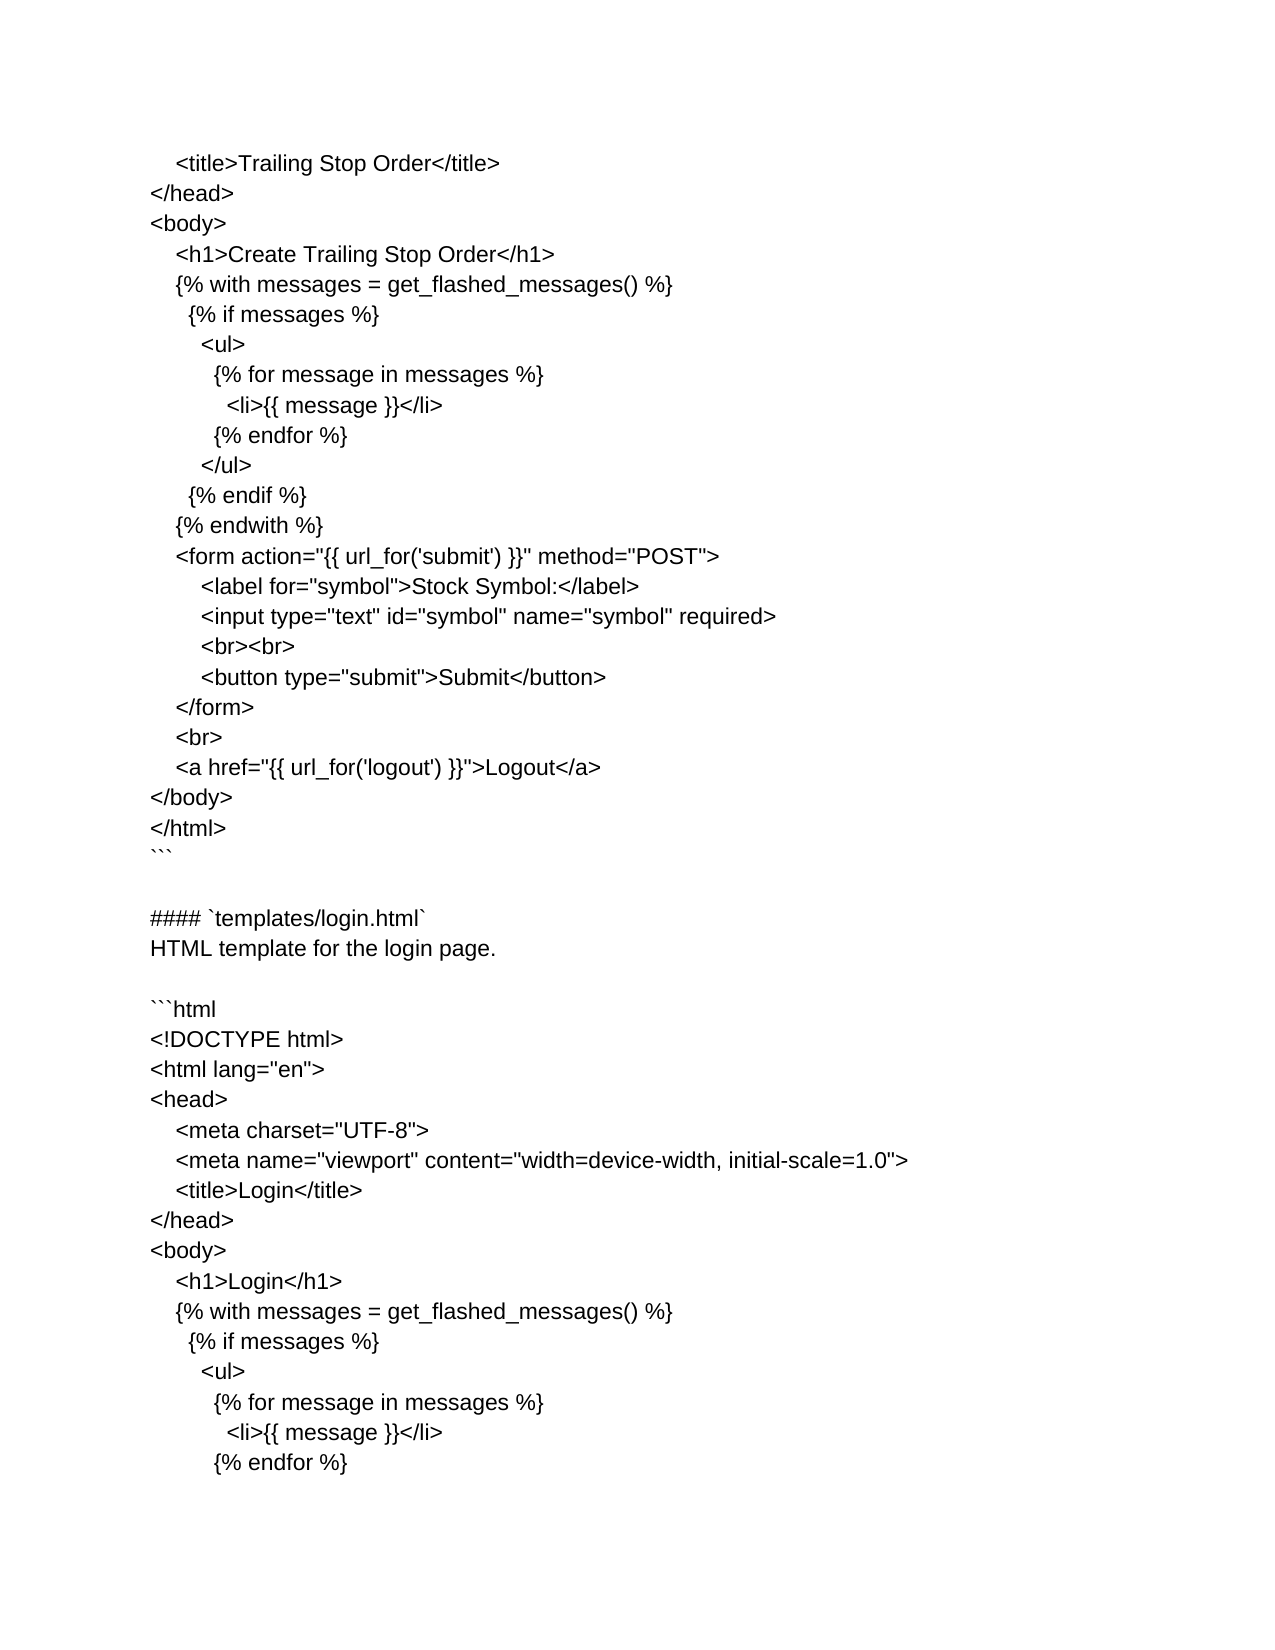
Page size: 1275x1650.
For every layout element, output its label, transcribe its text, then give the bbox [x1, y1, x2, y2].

text <br> [150, 724, 1125, 750]
text <ul> [150, 331, 1125, 358]
text </html> [150, 814, 1125, 841]
text {% endif %} [150, 482, 1125, 509]
text </head> [150, 1207, 1125, 1234]
text {% with messages = get_flashed_messages() %} [150, 271, 1125, 297]
text <meta name="viewport" content="width=device-width, initial-scale=1.0"> [150, 1147, 1125, 1173]
text #### `templates/login.html` [150, 905, 1125, 932]
text <h1>Create Trailing Stop Order</h1> [150, 241, 1125, 267]
text <title>Trailing Stop Order</title> [150, 150, 1125, 176]
text <head> [150, 1086, 1125, 1113]
text {% if messages %} [150, 301, 1125, 327]
text </ul> [150, 452, 1125, 478]
text {% with messages = get_flashed_messages() %} [150, 1298, 1125, 1324]
text ``` [150, 845, 1125, 871]
text <label for="symbol">Stock Symbol:</label> [150, 573, 1125, 599]
text <li>{{ message }}</li> [150, 392, 1125, 418]
text {% endfor %} [150, 422, 1125, 448]
text <!DOCTYPE html> [150, 1026, 1125, 1052]
text <input type="text" id="symbol" name="symbol" required> [150, 603, 1125, 629]
text <meta charset="UTF-8"> [150, 1117, 1125, 1143]
text {% for message in messages %} [150, 1388, 1125, 1415]
text </form> [150, 694, 1125, 720]
text <body> [150, 210, 1125, 237]
text {% if messages %} [150, 1328, 1125, 1354]
text <a href="{{ url_for('logout') }}">Logout</a> [150, 754, 1125, 781]
text <button type="submit">Submit</button> [150, 663, 1125, 690]
text HTML template for the login page. [150, 935, 1125, 962]
text {% endfor %} [150, 1449, 1125, 1475]
text </head> [150, 180, 1125, 207]
text {% for message in messages %} [150, 361, 1125, 388]
text </body> [150, 784, 1125, 811]
text {% endwith %} [150, 512, 1125, 539]
text <body> [150, 1237, 1125, 1264]
text <title>Login</title> [150, 1177, 1125, 1203]
text <br><br> [150, 633, 1125, 660]
text <h1>Login</h1> [150, 1268, 1125, 1294]
text <li>{{ message }}</li> [150, 1419, 1125, 1445]
text ```html [150, 996, 1125, 1022]
text <html lang="en"> [150, 1056, 1125, 1083]
text <ul> [150, 1358, 1125, 1385]
text <form action="{{ url_for('submit') }}" method="POST"> [150, 543, 1125, 569]
